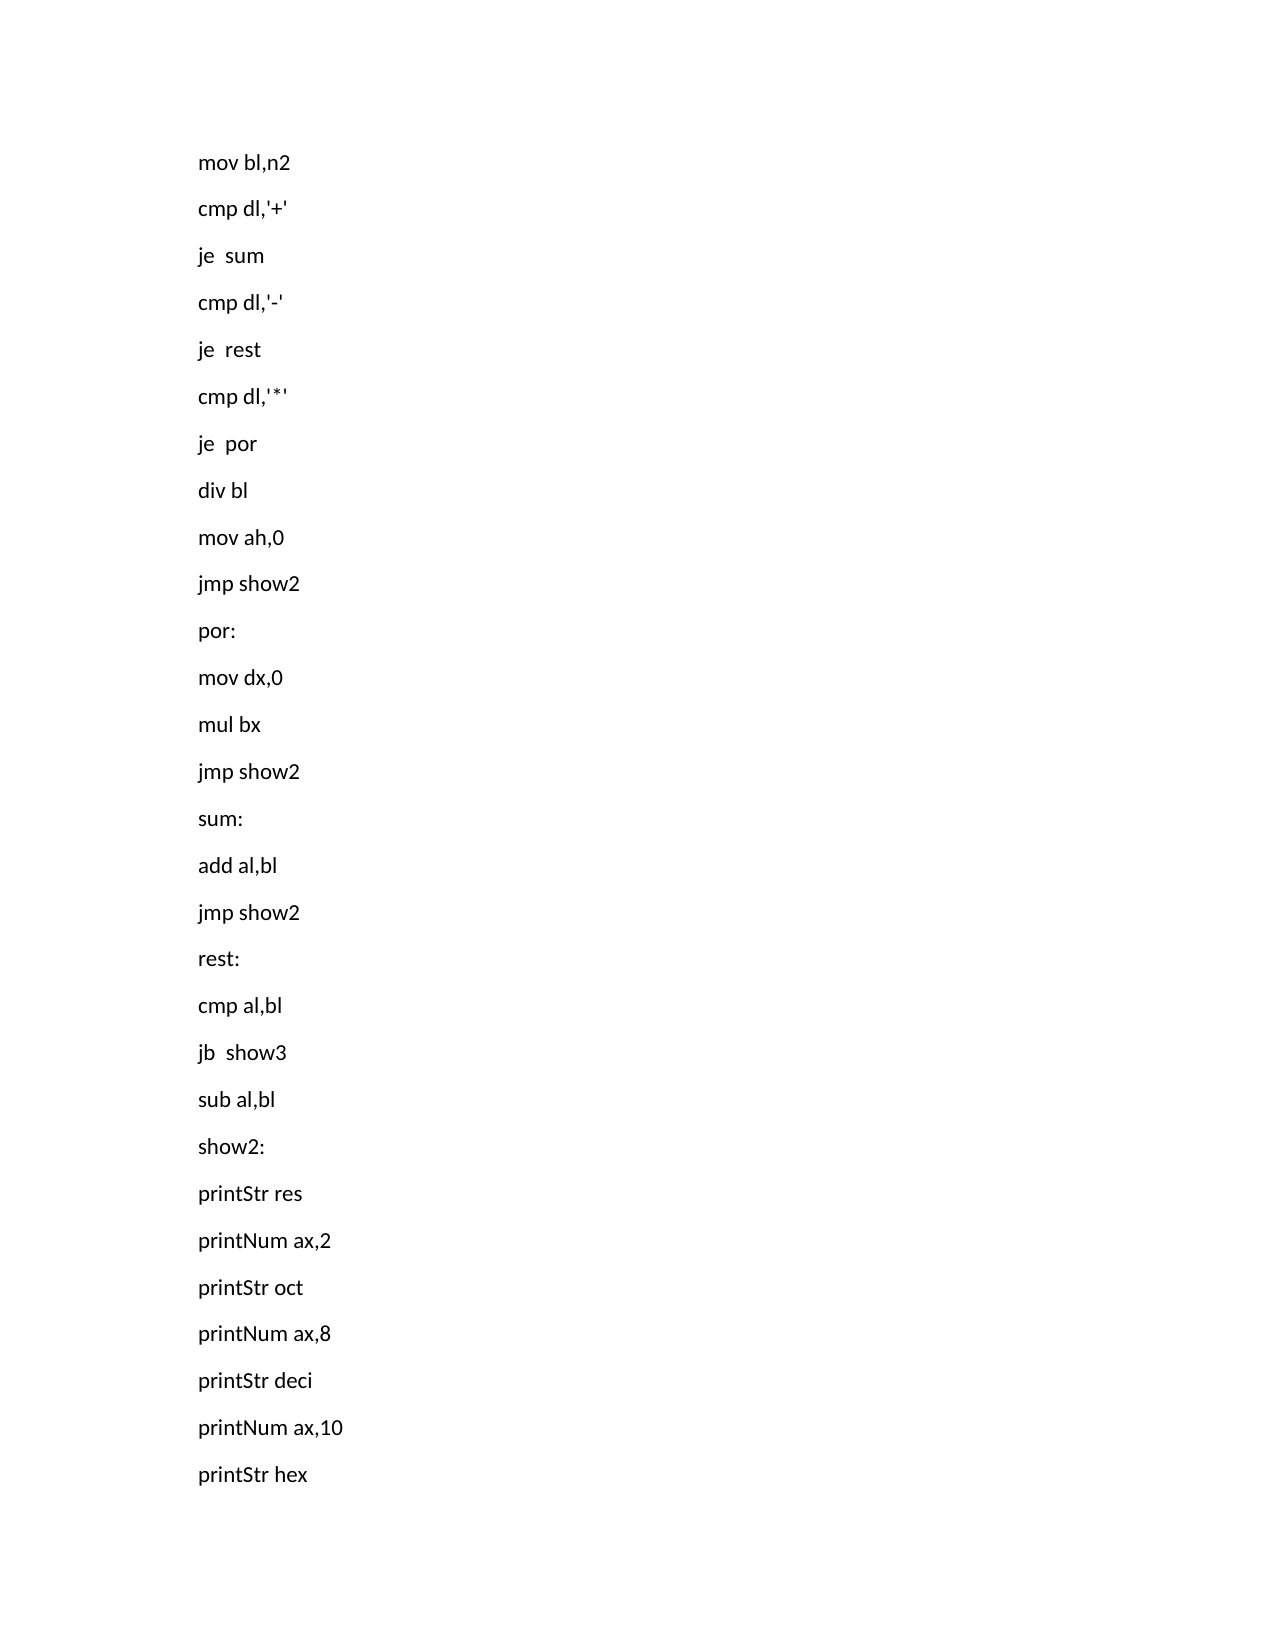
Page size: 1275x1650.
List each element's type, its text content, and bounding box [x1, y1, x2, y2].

text printStr deci [177, 1366, 1098, 1394]
text printStr res [177, 1179, 1098, 1207]
text jmp show2 [177, 898, 1098, 926]
text cmp dl,'*' [177, 382, 1098, 410]
text show2: [177, 1132, 1098, 1160]
text printNum ax,10 [177, 1413, 1098, 1441]
text mul bx [177, 710, 1098, 738]
text jmp show2 [177, 757, 1098, 785]
text div bl [177, 476, 1098, 504]
text cmp dl,'-' [177, 288, 1098, 316]
text je rest [177, 335, 1098, 363]
text mov dx,0 [177, 663, 1098, 691]
text cmp al,bl [177, 991, 1098, 1019]
text jmp show2 [177, 569, 1098, 597]
text por: [177, 616, 1098, 644]
text je por [177, 429, 1098, 457]
text rest: [177, 944, 1098, 972]
text jb show3 [177, 1038, 1098, 1066]
text printStr hex [177, 1460, 1098, 1488]
text mov ah,0 [177, 523, 1098, 551]
text cmp dl,'+' [177, 194, 1098, 222]
text sub al,bl [177, 1085, 1098, 1113]
text je sum [177, 241, 1098, 269]
text printNum ax,2 [177, 1226, 1098, 1254]
text add al,bl [177, 851, 1098, 879]
text printStr oct [177, 1273, 1098, 1301]
text mov bl,n2 [177, 148, 1098, 176]
text sum: [177, 804, 1098, 832]
text printNum ax,8 [177, 1319, 1098, 1347]
